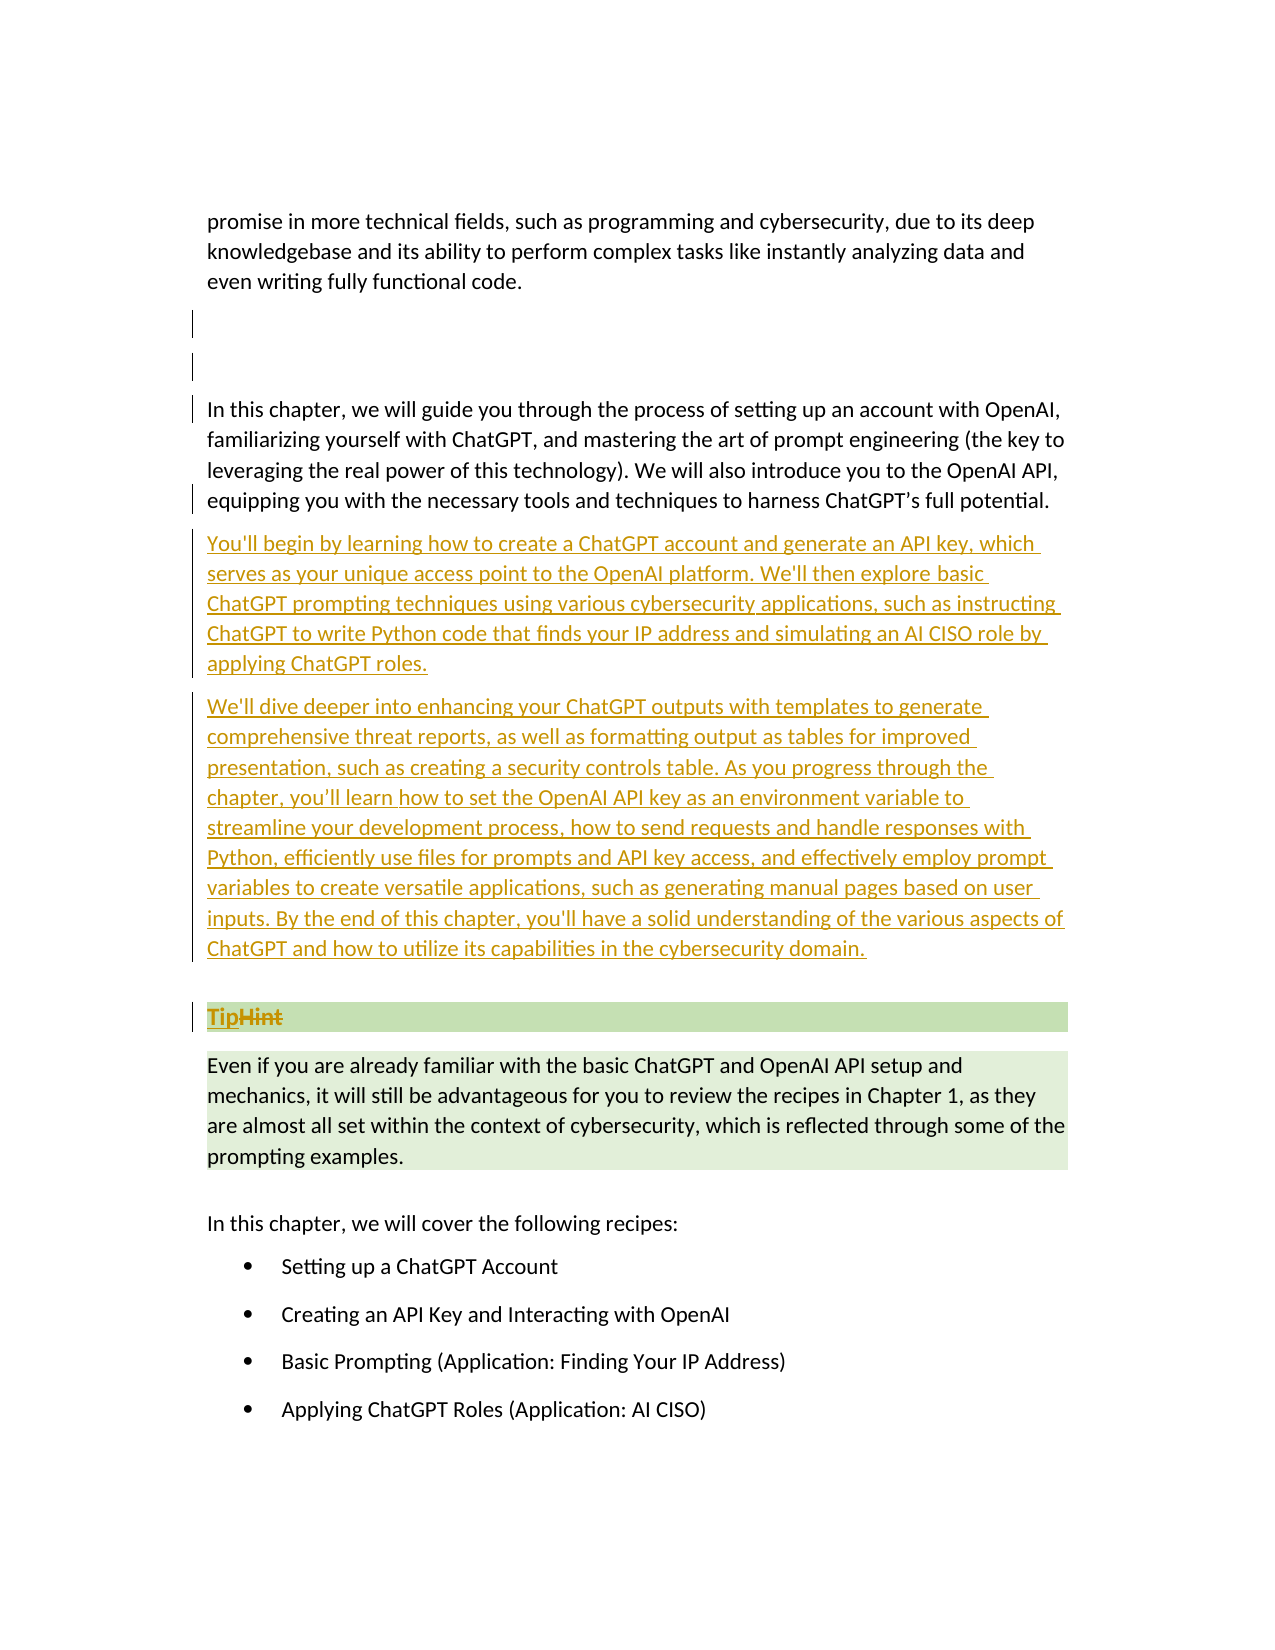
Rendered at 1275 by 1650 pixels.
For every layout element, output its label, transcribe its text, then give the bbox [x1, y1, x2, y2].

text Basic Prompting (Application: Finding Your IP Address) [244, 1347, 1068, 1375]
text Creating an API Key and Interacting with OpenAI [244, 1300, 1068, 1328]
text Setting up a ChatGPT Account [244, 1252, 1068, 1280]
text In this chapter, we will guide you through the process of setting up an account with OpenAI, familiarizing yourself with ChatGPT, and mastering the art of prompt engineering (the key to leveraging the real power of this technology). We will also introduce you to the OpenAI API, equipping you with the necessary tools and techniques to harness ChatGPT’s full potential. [207, 395, 1068, 514]
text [207, 207, 1068, 295]
text In this chapter, we will cover the following recipes: [207, 1209, 1068, 1237]
text Applying ChatGPT Roles (Application: AI CISO) [244, 1395, 1068, 1423]
text Even if you are already familiar with the basic ChatGPT and OpenAI API setup and mechanics, it will still be advantageous for you to review the recipes in Chapter 1, as they are almost all set within the context of cybersecurity, which is reflected through some of the prompting examples. [207, 1051, 1068, 1170]
